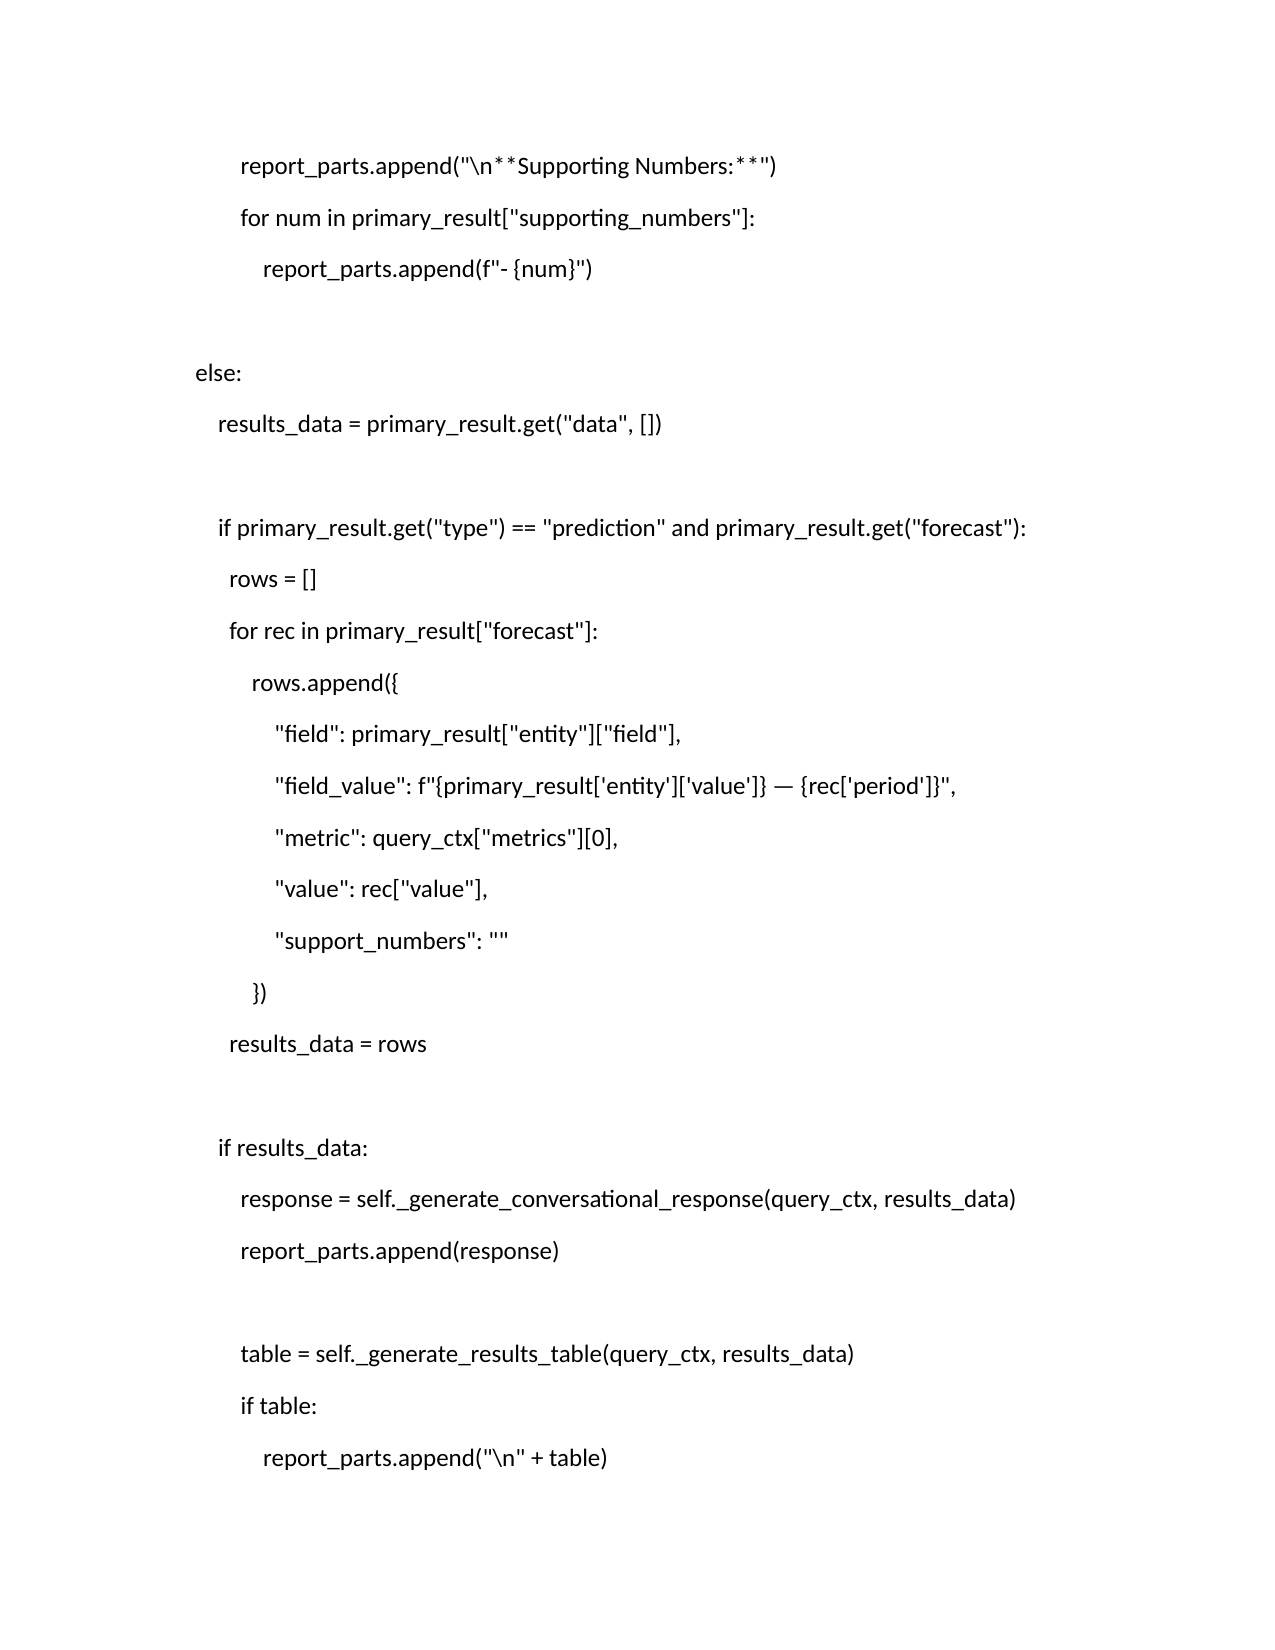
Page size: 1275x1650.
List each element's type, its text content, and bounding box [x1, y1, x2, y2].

text "support_numbers": "" [150, 925, 1125, 956]
text else: [150, 357, 1125, 387]
text report_parts.append(f"- {num}") [150, 253, 1125, 284]
text rows.append({ [150, 667, 1125, 697]
text "field": primary_result["entity"]["field"], [150, 718, 1125, 749]
text if primary_result.get("type") == "prediction" and primary_result.get("forecast"): [150, 512, 1125, 542]
text for num in primary_result["supporting_numbers"]: [150, 202, 1125, 232]
text if results_data: [150, 1132, 1125, 1162]
text "value": rec["value"], [150, 873, 1125, 904]
text for rec in primary_result["forecast"]: [150, 615, 1125, 646]
text response = self._generate_conversational_response(query_ctx, results_data) [150, 1183, 1125, 1214]
text table = self._generate_results_table(query_ctx, results_data) [150, 1338, 1125, 1369]
text report_parts.append(response) [150, 1235, 1125, 1266]
text }) [150, 977, 1125, 1007]
text if table: [150, 1390, 1125, 1421]
text rows = [] [150, 563, 1125, 594]
text report_parts.append("\n**Supporting Numbers:**") [150, 150, 1125, 181]
text "metric": query_ctx["metrics"][0], [150, 822, 1125, 852]
text results_data = rows [150, 1028, 1125, 1059]
text report_parts.append("\n" + table) [150, 1442, 1125, 1472]
text results_data = primary_result.get("data", []) [150, 408, 1125, 439]
text "field_value": f"{primary_result['entity']['value']} — {rec['period']}", [150, 770, 1125, 801]
